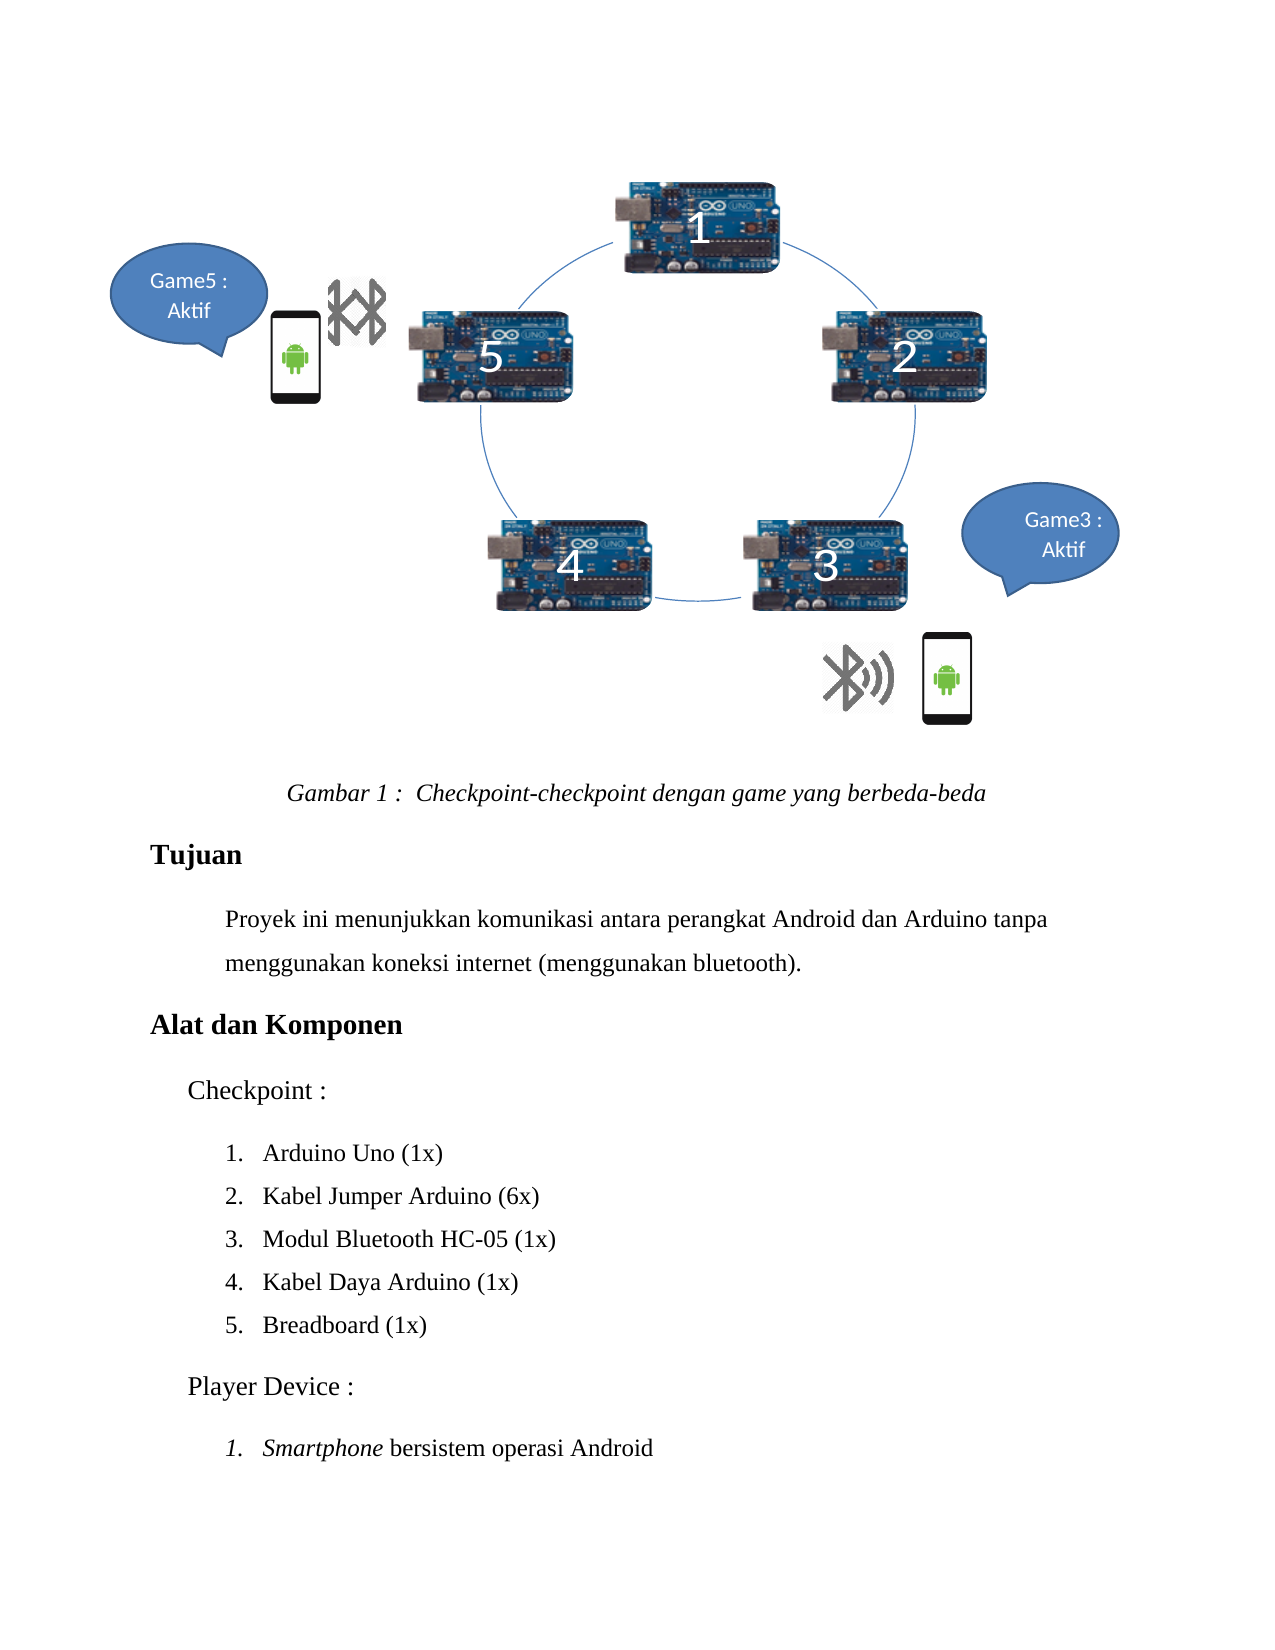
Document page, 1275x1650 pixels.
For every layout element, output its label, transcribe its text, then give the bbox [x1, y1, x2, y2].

list Modul Bluetooth HC-05 (1x) [225, 1224, 1125, 1253]
text Gambar 1 : Checkpoint-checkpoint dengan game yang berbeda-beda [150, 778, 1125, 806]
picture [488, 520, 652, 611]
text Proyek ini menunjukkan komunikasi antara perangkat Android dan Arduino tanpa menggunakan koneksi internet (menggunakan bluetooth). [225, 904, 1125, 976]
picture [900, 632, 994, 726]
text Tujuan [150, 837, 1125, 871]
picture [248, 275, 386, 405]
list Kabel Jumper Arduino (6x) [225, 1181, 1125, 1209]
text Checkpoint : [187, 1074, 1125, 1106]
picture [409, 312, 573, 402]
picture [822, 312, 987, 402]
list Arduino Uno (1x) [225, 1138, 1125, 1166]
list Smartphone bersistem operasi Android [225, 1433, 1125, 1462]
list Kabel Daya Arduino (1x) [225, 1267, 1125, 1296]
picture [616, 183, 780, 273]
list Breadboard (1x) [225, 1310, 1125, 1339]
picture [821, 641, 894, 714]
text Alat dan Komponen [150, 1007, 1125, 1041]
text Player Device : [187, 1370, 1125, 1401]
picture [744, 520, 908, 611]
